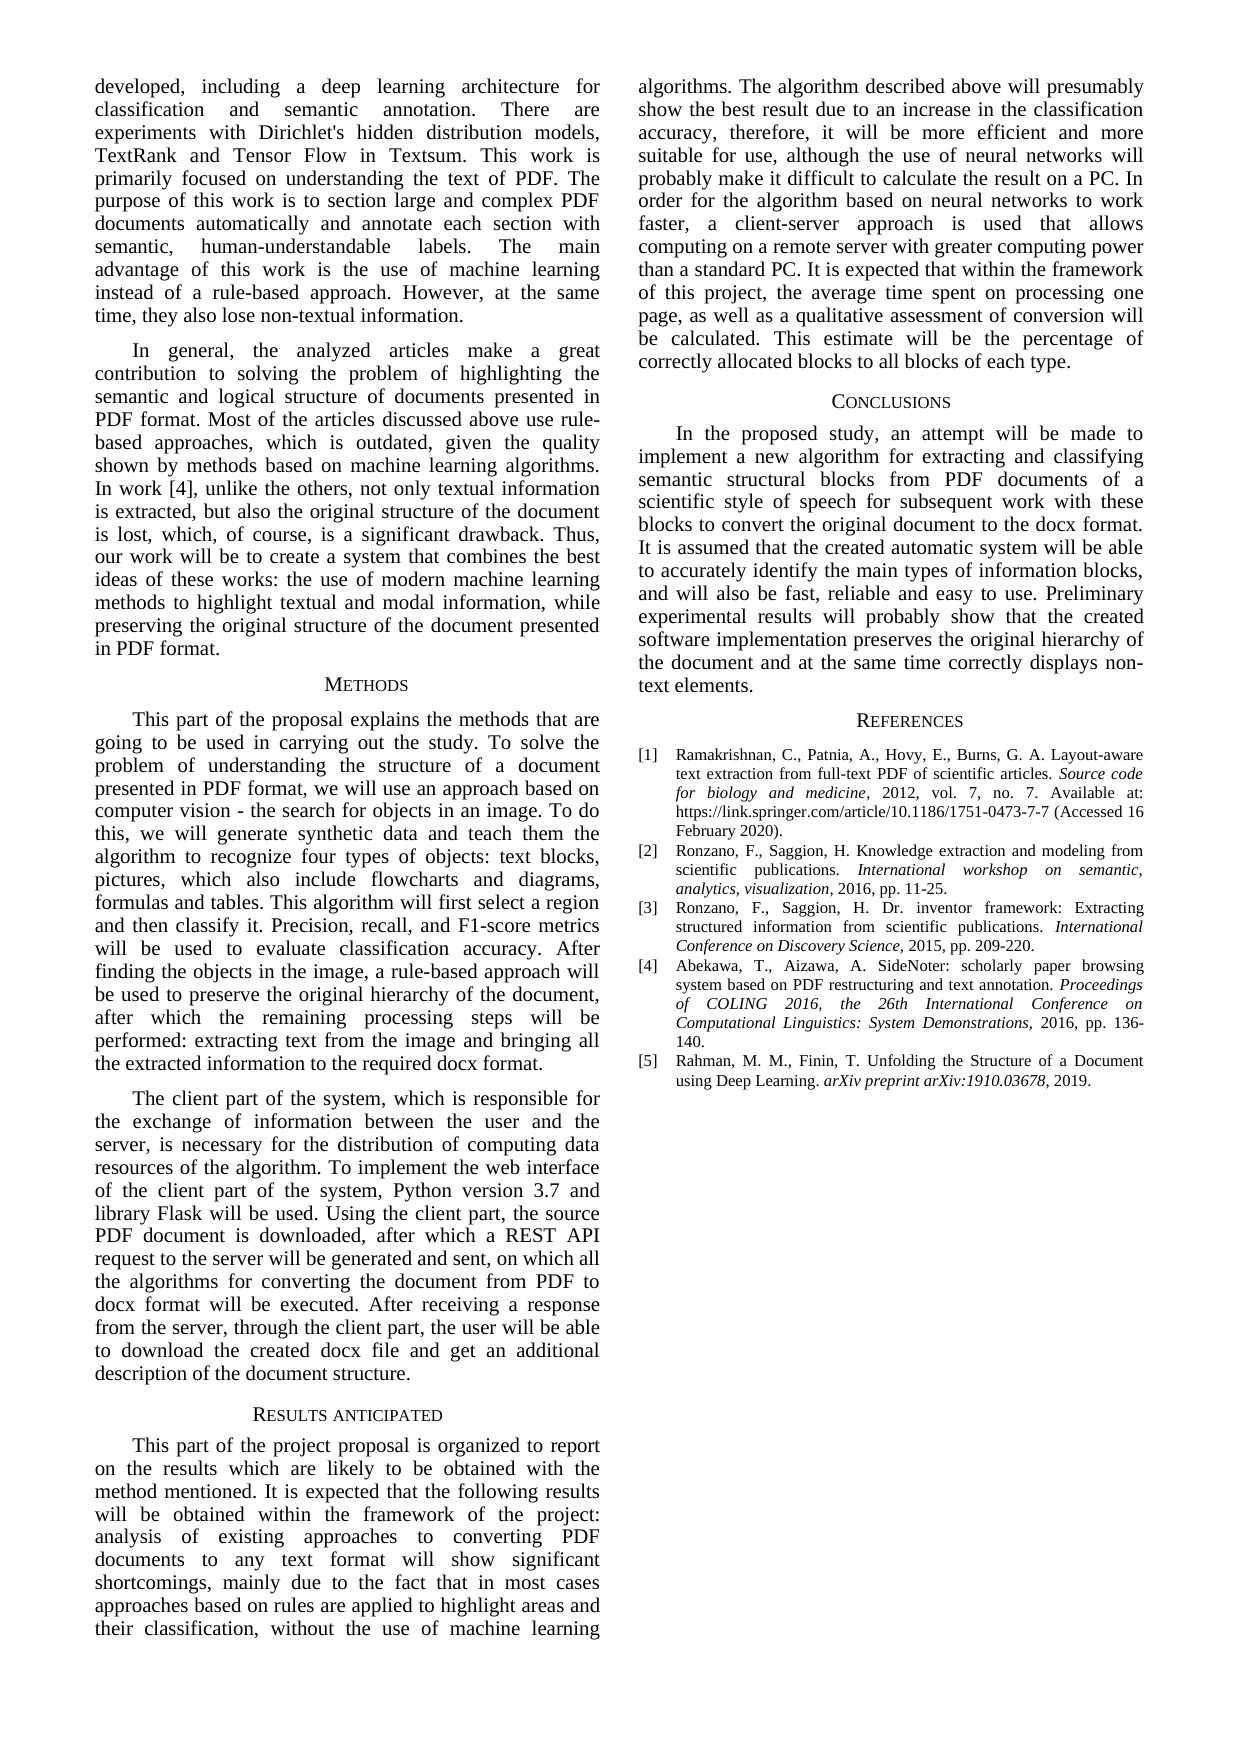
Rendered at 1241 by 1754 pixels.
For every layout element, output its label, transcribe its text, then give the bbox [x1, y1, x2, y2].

text The client part of the system, which is responsible for the exchange of information between the user and the server, is necessary for the distribution of computing data resources of the algorithm. To implement the web interface of the client part of the system, Python version 3.7 and library Flask will be used. Using the client part, the source PDF document is downloaded, after which a REST API request to the server will be generated and sent, on which all the algorithms for converting the document from PDF to docx format will be executed. After receiving a response from the server, through the client part, the user will be able to download the created docx file and get an additional description of the document structure. [94, 1087, 601, 1385]
text In general, the analyzed articles make a great contribution to solving the problem of highlighting the semantic and logical structure of documents presented in PDF format. Most of the articles discussed above use rule-based approaches, which is outdated, given the quality shown by methods based on machine learning algorithms. In work [4], unlike the others, not only textual information is extracted, but also the original structure of the document is lost, which, of course, is a significant drawback. Thus, our work will be to create a system that combines the best ideas of these works: the use of modern machine learning methods to highlight textual and modal information, while preserving the original structure of the document presented in PDF format. [94, 339, 601, 660]
list Rahman, M. M., Finin, T. Unfolding the Structure of a Document using Deep Learning. arXiv preprint arXiv:1910.03678, 2019. [638, 1051, 1144, 1089]
text This part of the project proposal is organized to report on the results which are likely to be obtained with the method mentioned. It is expected that the following results will be obtained within the framework of the project: analysis of existing approaches to converting PDF documents to any text format will show significant shortcomings, mainly due to the fact that in most cases approaches based on rules are applied to highlight areas and their classification, without the use of machine learning algorithms. The algorithm described above will presumably show the best result due to an increase in the classification accuracy, therefore, it will be more efficient and more suitable for use, although the use of neural networks will probably make it difficult to calculate the result on a PC. In order for the algorithm based on neural networks to work faster, a client-server approach is used that allows computing on a remote server with greater computing power than a standard PC. It is expected that within the framework of this project, the average time spent on processing one page, as well as a qualitative assessment of conversion will be calculated. This estimate will be the percentage of correctly allocated blocks to all blocks of each type. [94, 1434, 601, 1640]
list Ramakrishnan, C., Patnia, A., Hovy, E., Burns, G. A. Layout-aware text extraction from full-text PDF of scientific articles. Source code for biology and medicine, 2012, vol. 7, no. 7. Available at: https://link.springer.com/article/10.1186/1751-0473-7-7 (Accessed 16 February 2020). [638, 744, 1144, 840]
subtitle Results anticipated [94, 1402, 601, 1426]
list Abekawa, T., Aizawa, A. SideNoter: scholarly paper browsing system based on PDF restructuring and text annotation. Proceedings of COLING 2016, the 26th International Conference on Computational Linguistics: System Demonstrations, 2016, pp. 136-140. [638, 955, 1144, 1051]
text References [638, 709, 1144, 732]
text This part of the proposal explains the methods that are going to be used in carrying out the study. To solve the problem of understanding the structure of a document presented in PDF format, we will use an approach based on computer vision - the search for objects in an image. To do this, we will generate synthetic data and teach them the algorithm to recognize four types of objects: text blocks, pictures, which also include flowcharts and diagrams, formulas and tables. This algorithm will first select a region and then classify it. Precision, recall, and F1-score metrics will be used to evaluate classification accuracy. After finding the objects in the image, a rule-based approach will be used to preserve the original hierarchy of the document, after which the remaining processing steps will be performed: extracting text from the image and bringing all the extracted information to the required docx format. [94, 708, 601, 1074]
list Ronzano, F., Saggion, H. Dr. inventor framework: Extracting structured information from scientific publications. International Conference on Discovery Science, 2015, pp. 209-220. [638, 898, 1144, 955]
list Ronzano, F., Saggion, H. Knowledge extraction and modeling from scientific publications. International workshop on semantic, analytics, visualization, 2016, pp. 11-25. [638, 840, 1144, 898]
text In the proposed study, an attempt will be made to implement a new algorithm for extracting and classifying semantic structural blocks from PDF documents of a scientific style of speech for subsequent work with these blocks to convert the original document to the docx format. It is assumed that the created automatic system will be able to accurately identify the main types of information blocks, and will also be fast, reliable and easy to use. Preliminary experimental results will probably show that the created software implementation preserves the original hierarchy of the document and at the same time correctly displays non-text elements. [638, 422, 1144, 697]
text Methods [94, 673, 601, 696]
text Conclusions [638, 389, 1144, 413]
text This part of the project proposal is organized to report on the results which are likely to be obtained with the method mentioned. It is expected that the following results will be obtained within the framework of the project: analysis of existing approaches to converting PDF documents to any text format will show significant shortcomings, mainly due to the fact that in most cases approaches based on rules are applied to highlight areas and their classification, without the use of machine learning algorithms. The algorithm described above will presumably show the best result due to an increase in the classification accuracy, therefore, it will be more efficient and more suitable for use, although the use of neural networks will probably make it difficult to calculate the result on a PC. In order for the algorithm based on neural networks to work faster, a client-server approach is used that allows computing on a remote server with greater computing power than a standard PC. It is expected that within the framework of this project, the average time spent on processing one page, as well as a qualitative assessment of conversion will be calculated. This estimate will be the percentage of correctly allocated blocks to all blocks of each type. [638, 75, 1144, 373]
